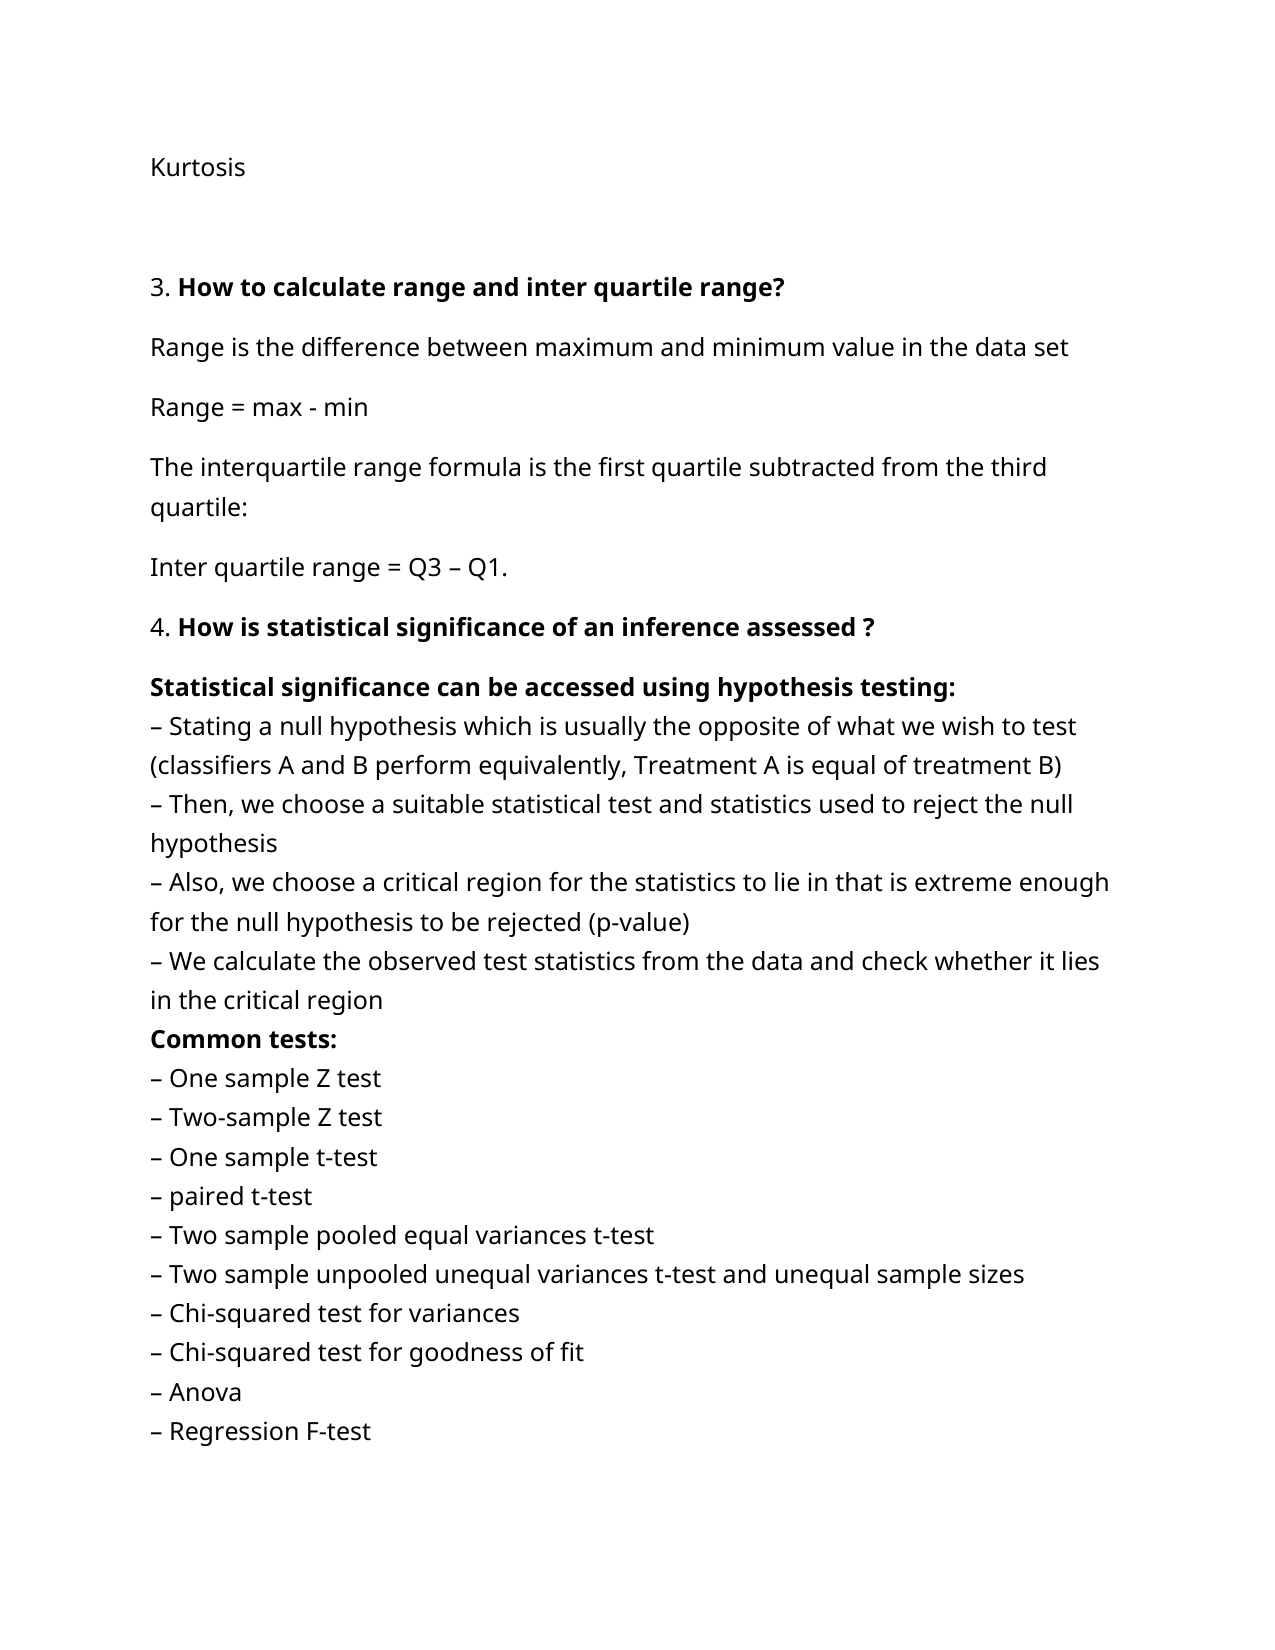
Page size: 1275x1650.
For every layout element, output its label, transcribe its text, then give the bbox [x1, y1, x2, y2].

text Range = max - min [150, 390, 1125, 424]
text Kurtosis [150, 150, 1125, 184]
text 3. How to calculate range and inter quartile range? [150, 270, 1125, 304]
text The interquartile range formula is the first quartile subtracted from the third quartile: [150, 450, 1125, 523]
text 4. How is statistical significance of an inference assessed ? [150, 609, 1125, 643]
text Range is the difference between maximum and minimum value in the data set [150, 330, 1125, 364]
text Statistical significance can be accessed using hypothesis testing: – Stating a null hypothesis which is usually the opposite of what we wish to test (classifiers A and B perform equivalently, Treatment A is equal of treatment B) – Then, we choose a suitable statistical test and statistics used to reject the null hypothesis – Also, we choose a critical region for the statistics to lie in that is extreme enough for the null hypothesis to be rejected (p-value) – We calculate the observed test statistics from the data and check whether it lies in the critical region Common tests: – One sample Z test – Two-sample Z test – One sample t-test – paired t-test – Two sample pooled equal variances t-test – Two sample unpooled unequal variances t-test and unequal sample sizes – Chi-squared test for variances – Chi-squared test for goodness of fit – Anova – Regression F-test [150, 669, 1125, 1447]
text Inter quartile range = Q3 – Q1. [150, 549, 1125, 583]
